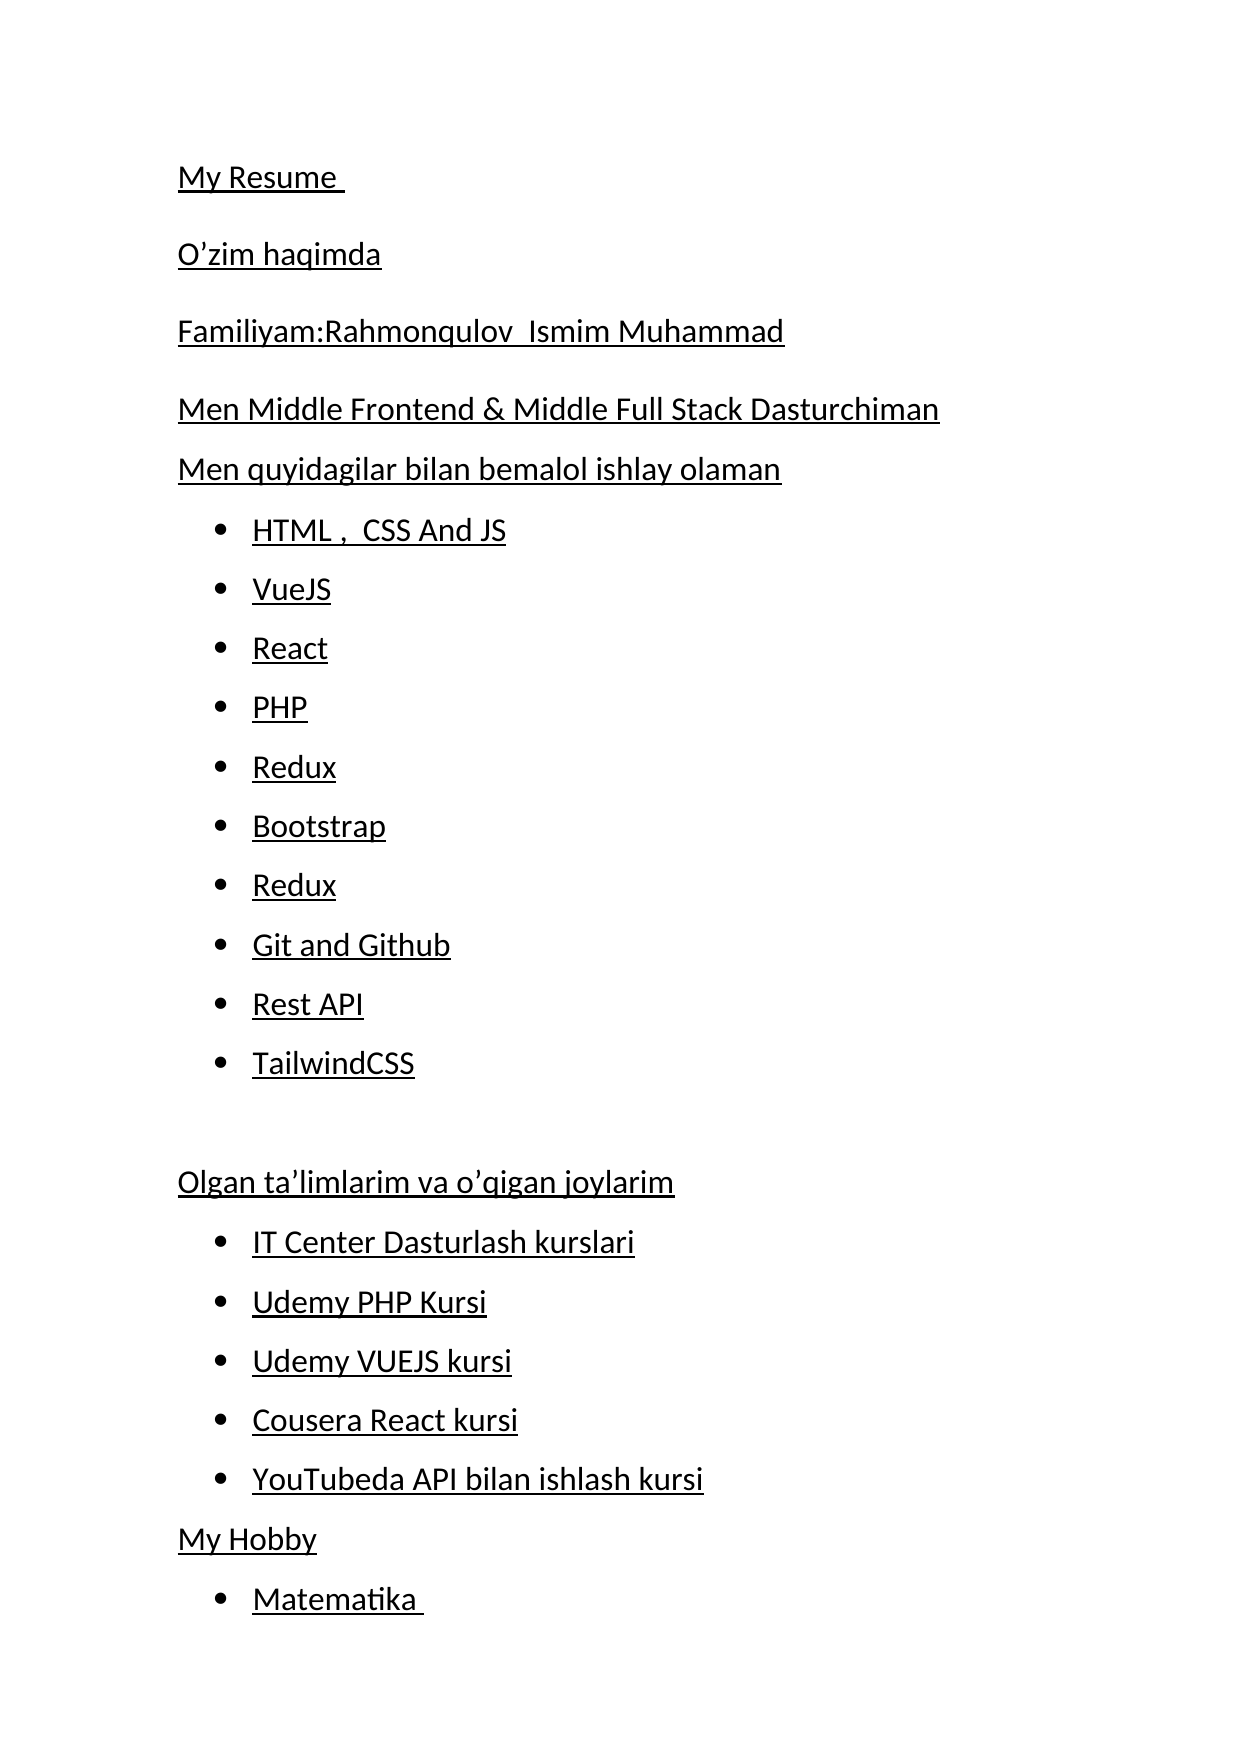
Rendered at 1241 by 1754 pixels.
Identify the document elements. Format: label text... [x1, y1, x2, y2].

list Bootstrap [215, 805, 1152, 846]
list Redux [215, 864, 1152, 905]
text Men Middle Frontend & Middle Full Stack Dasturchiman [177, 387, 1152, 428]
list Udemy PHP Kursi [215, 1281, 1152, 1321]
list Cousera React kursi [215, 1399, 1152, 1440]
text My Hobby [177, 1518, 1152, 1558]
list Udemy VUEJS kursi [215, 1340, 1152, 1381]
list VueJS [215, 568, 1152, 609]
list Rest API [215, 983, 1152, 1024]
text Familiyam:Rahmonqulov Ismim Muhammad [177, 313, 1152, 350]
text Olgan ta’limlarim va o’qigan joylarim [177, 1161, 1152, 1201]
list Redux [215, 746, 1152, 787]
list React [215, 627, 1152, 668]
list Matematika [215, 1578, 1152, 1619]
list YouTubeda API bilan ishlash kursi [215, 1458, 1152, 1499]
list IT Center Dasturlash kurslari [215, 1221, 1152, 1262]
list TailwindCSS [215, 1042, 1152, 1083]
text My Resume [177, 159, 1152, 195]
list PHP [215, 687, 1152, 727]
text Men quyidagilar bilan bemalol ishlay olaman [177, 448, 1152, 489]
list HTML , CSS And JS [215, 509, 1152, 549]
text O’zim haqimda [177, 236, 1152, 273]
list Git and Github [215, 924, 1152, 964]
